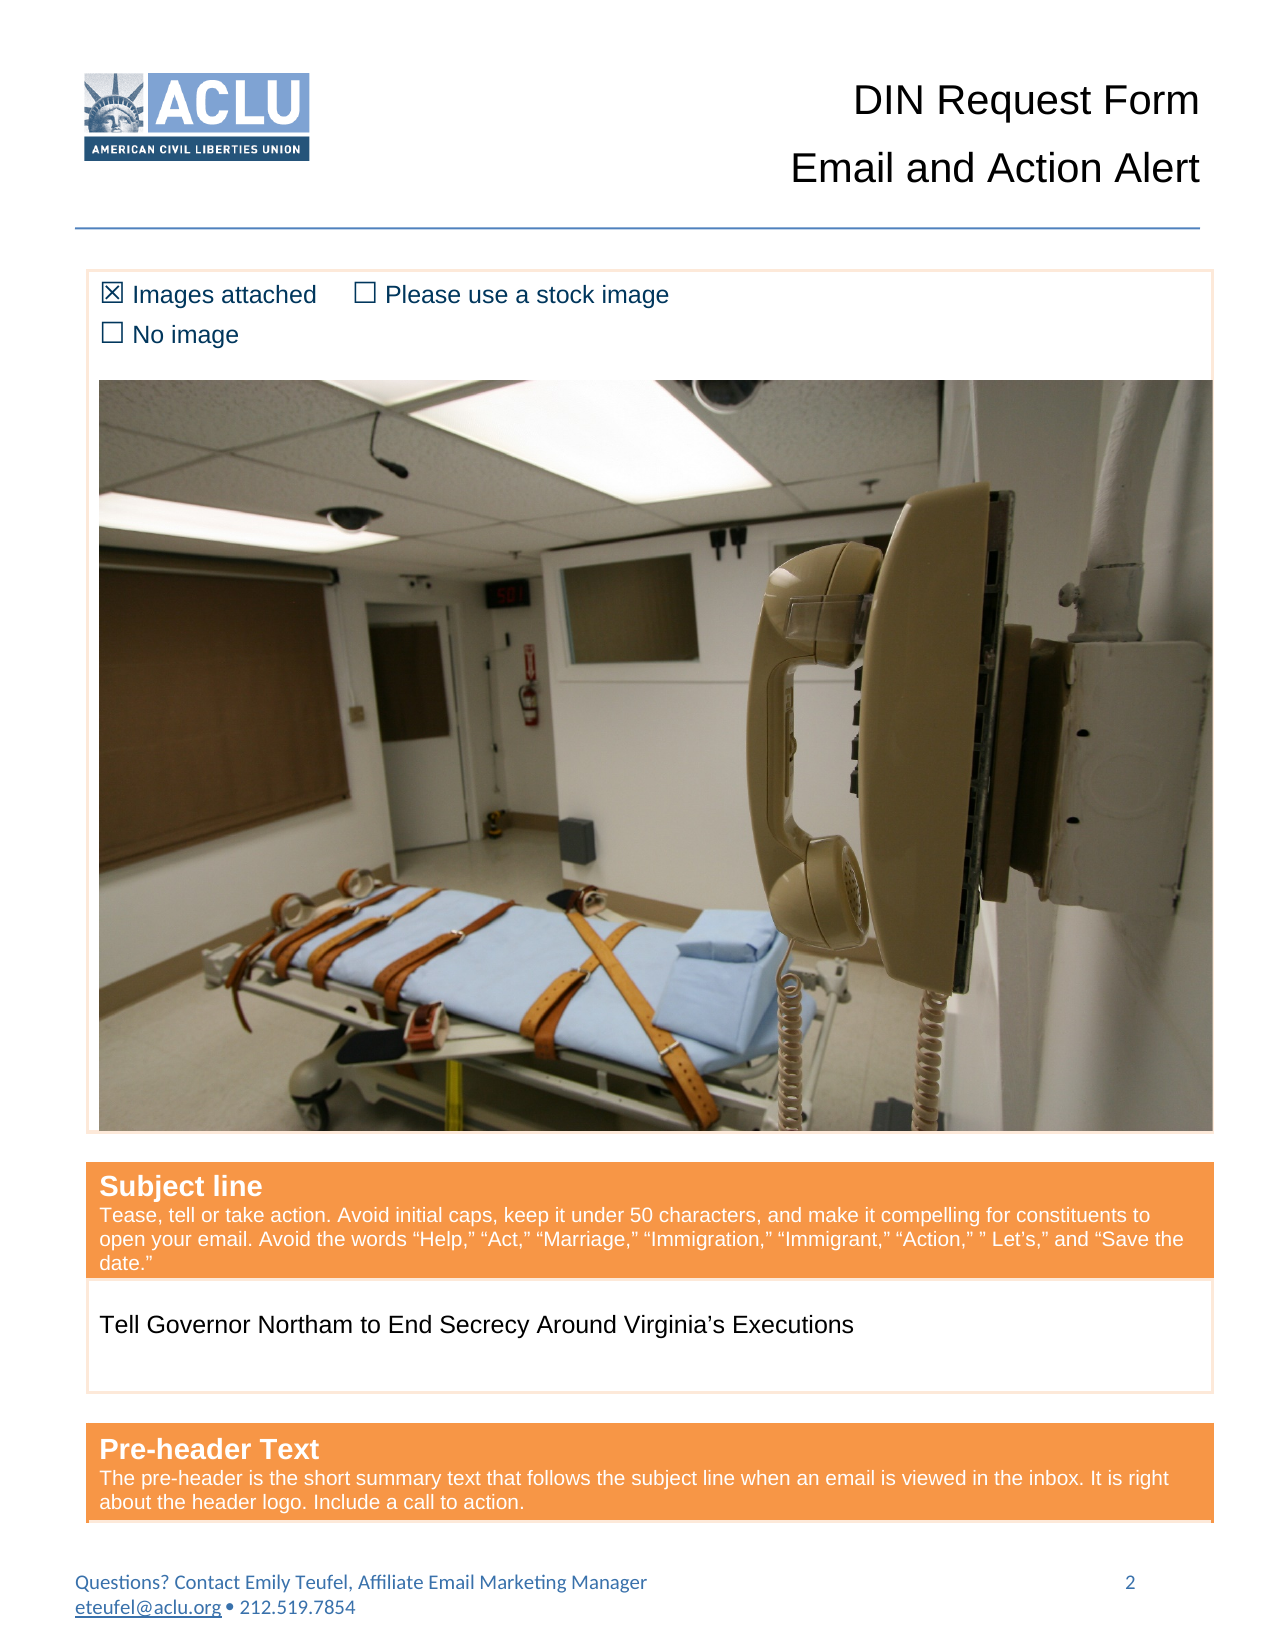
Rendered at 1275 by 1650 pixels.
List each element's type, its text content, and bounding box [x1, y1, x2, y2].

picture [84, 73, 310, 161]
table_header Pre-header Text The pre-header is the short summary text that follows the subject line when an email is viewed in the inbox. It is right about the header logo. Include a call to action. [89, 1426, 1211, 1520]
table_cell Tell Governor Northam to End Secrecy Around Virginia’s Executions [89, 1281, 1211, 1391]
table_header Subject line Tease, tell or take action. Avoid initial caps, keep it under 50 characters, and make it compelling for constituents to open your email. Avoid the words “Help,” “Act,” “Marriage,” “Immigration,” “Immigrant,” “Action,” ” Let’s,” and “Save the date.” [89, 1165, 1211, 1278]
picture [99, 380, 1213, 1131]
table_cell Images attached Please use a stock image No image [89, 272, 1211, 1130]
